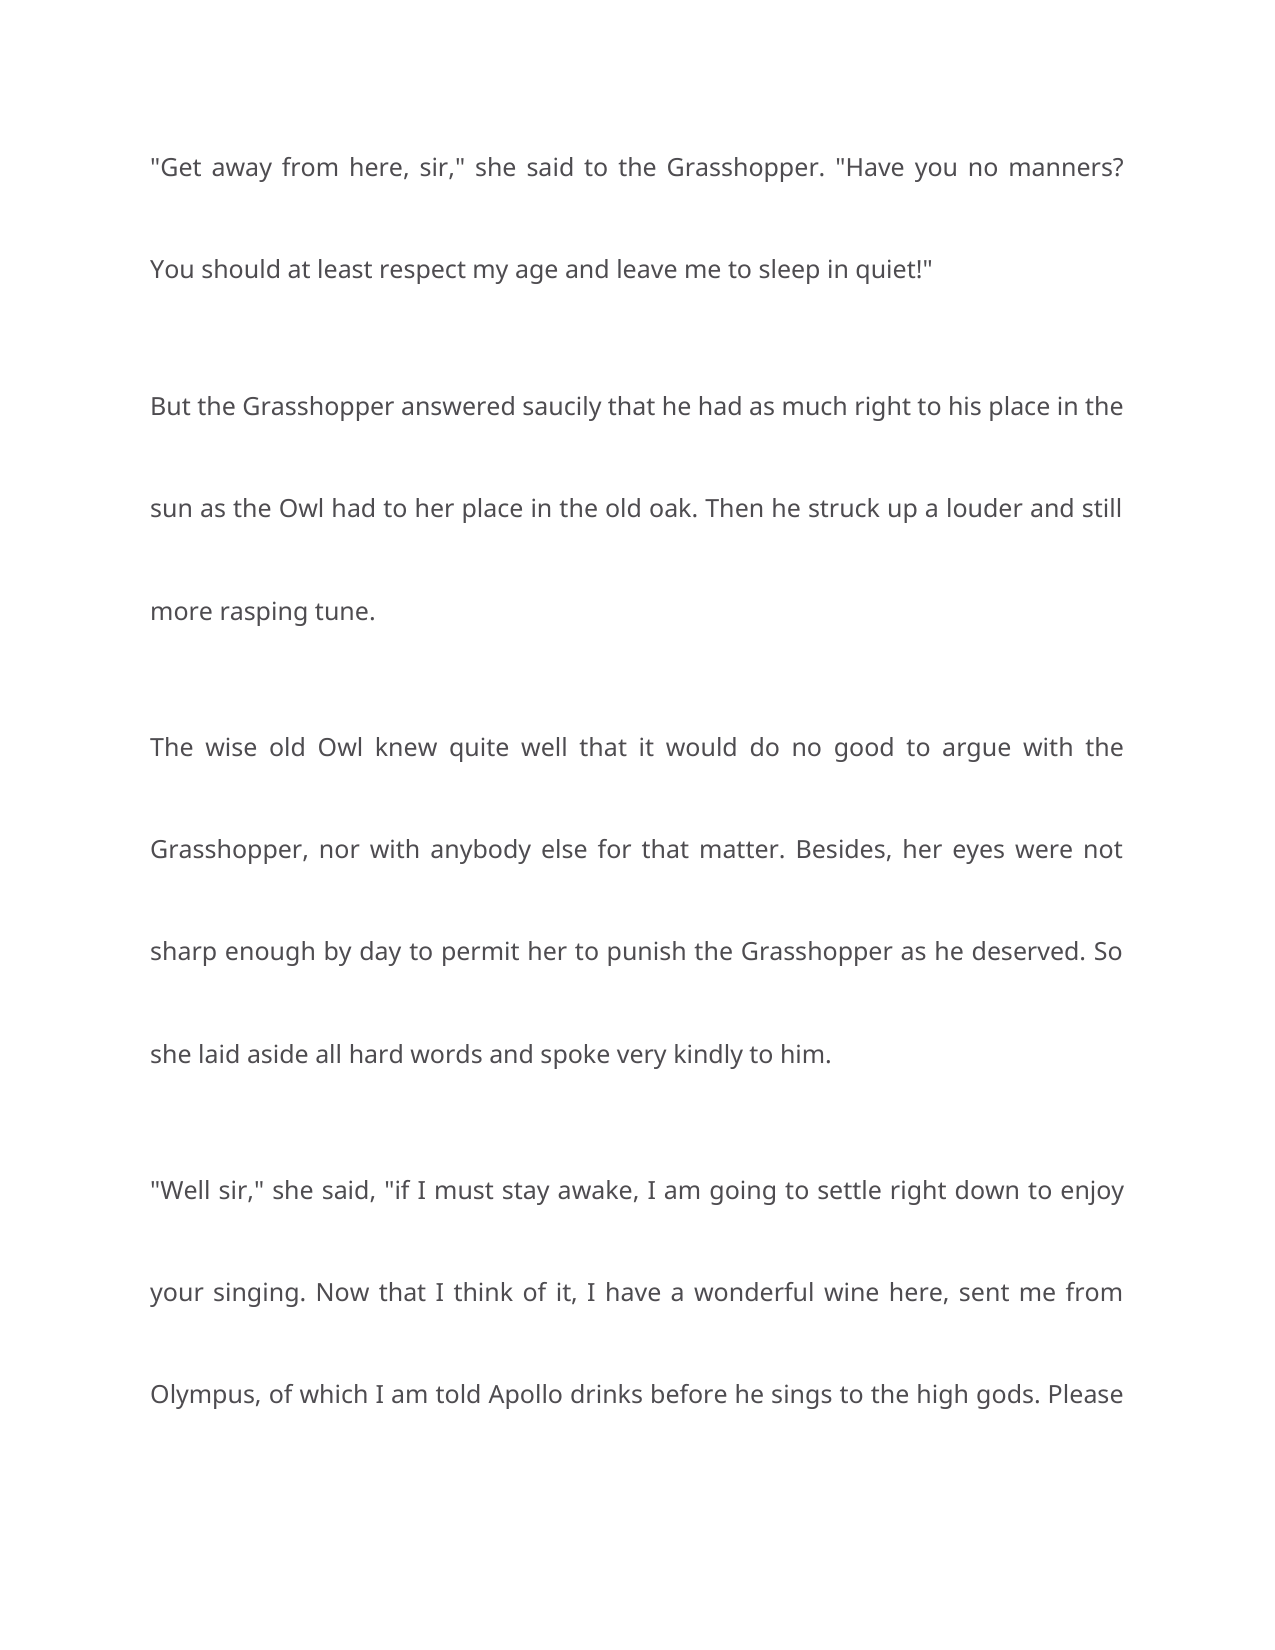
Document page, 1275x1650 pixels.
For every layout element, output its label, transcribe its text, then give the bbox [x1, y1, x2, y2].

text The wise old Owl knew quite well that it would do no good to argue with the Grasshopper, nor with anybody else for that matter. Besides, her eyes were not sharp enough by day to permit her to punish the Grasshopper as he deserved. So she laid aside all hard words and spoke very kindly to him. [150, 730, 1125, 1070]
text "Get away from here, sir," she said to the Grasshopper. "Have you no manners? You should at least respect my age and leave me to sleep in quiet!" [150, 150, 1125, 286]
text But the Grasshopper answered saucily that he had as much right to his place in the sun as the Owl had to her place in the old oak. Then he struck up a louder and still more rasping tune. [150, 389, 1125, 627]
